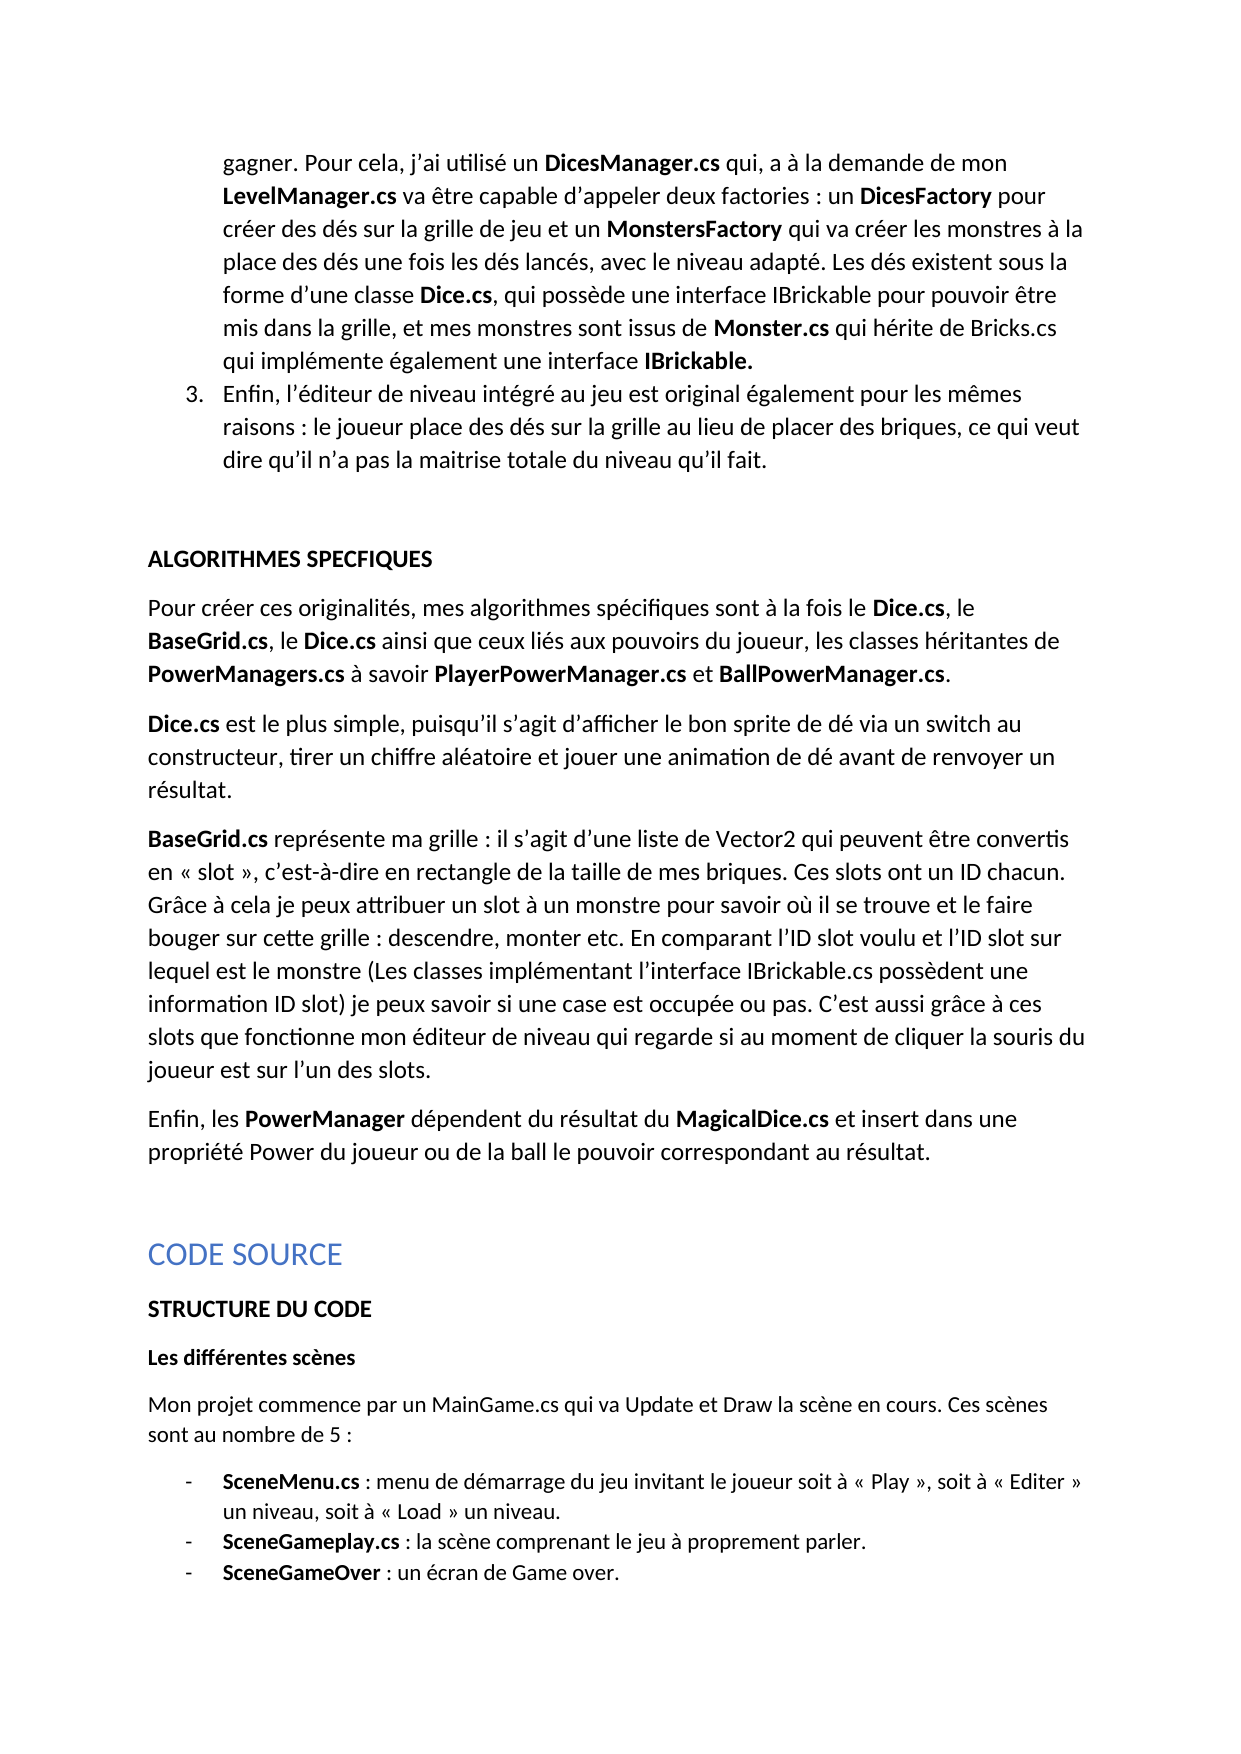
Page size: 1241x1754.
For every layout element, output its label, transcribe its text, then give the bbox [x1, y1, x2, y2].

list Enfin, l’éditeur de niveau intégré au jeu est original également pour les mêmes raisons : le joueur place des dés sur la grille au lieu de placer des briques, ce qui veut dire qu’il n’a pas la maitrise totale du niveau qu’il fait. [185, 378, 1093, 474]
text CODE SOURCE [148, 1233, 1093, 1273]
list SceneGameOver : un écran de Game over. [185, 1558, 1093, 1586]
text STRUCTURE DU CODE [148, 1293, 1093, 1324]
list SceneMenu.cs : menu de démarrage du jeu invitant le joueur soit à « Play », soit à « Editer » un niveau, soit à « Load » un niveau. [185, 1467, 1093, 1525]
text Enfin, les PowerManager dépendent du résultat du MagicalDice.cs et insert dans une propriété Power du joueur ou de la ball le pouvoir correspondant au résultat. [148, 1103, 1093, 1167]
text Les différentes scènes [148, 1343, 1093, 1371]
text Mon projet commence par un MainGame.cs qui va Update et Draw la scène en cours. Ces scènes sont au nombre de 5 : [148, 1390, 1093, 1448]
list SceneGameplay.cs : la scène comprenant le jeu à proprement parler. [185, 1527, 1093, 1555]
text Pour créer ces originalités, mes algorithmes spécifiques sont à la fois le Dice.cs, le BaseGrid.cs, le Dice.cs ainsi que ceux liés aux pouvoirs du joueur, les classes héritantes de PowerManagers.cs à savoir PlayerPowerManager.cs et BallPowerManager.cs. [148, 593, 1093, 689]
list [185, 148, 1093, 376]
text BaseGrid.cs représente ma grille : il s’agit d’une liste de Vector2 qui peuvent être convertis en « slot », c’est-à-dire en rectangle de la taille de mes briques. Ces slots ont un ID chacun. Grâce à cela je peux attribuer un slot à un monstre pour savoir où il se trouve et le faire bouger sur cette grille : descendre, monter etc. En comparant l’ID slot voulu et l’ID slot sur lequel est le monstre (Les classes implémentant l’interface IBrickable.cs possèdent une information ID slot) je peux savoir si une case est occupée ou pas. C’est aussi grâce à ces slots que fonctionne mon éditeur de niveau qui regarde si au moment de cliquer la souris du joueur est sur l’un des slots. [148, 823, 1093, 1084]
text ALGORITHMES SPECFIQUES [148, 543, 1093, 573]
text Dice.cs est le plus simple, puisqu’il s’agit d’afficher le bon sprite de dé via un switch au constructeur, tirer un chiffre aléatoire et jouer une animation de dé avant de renvoyer un résultat. [148, 708, 1093, 804]
